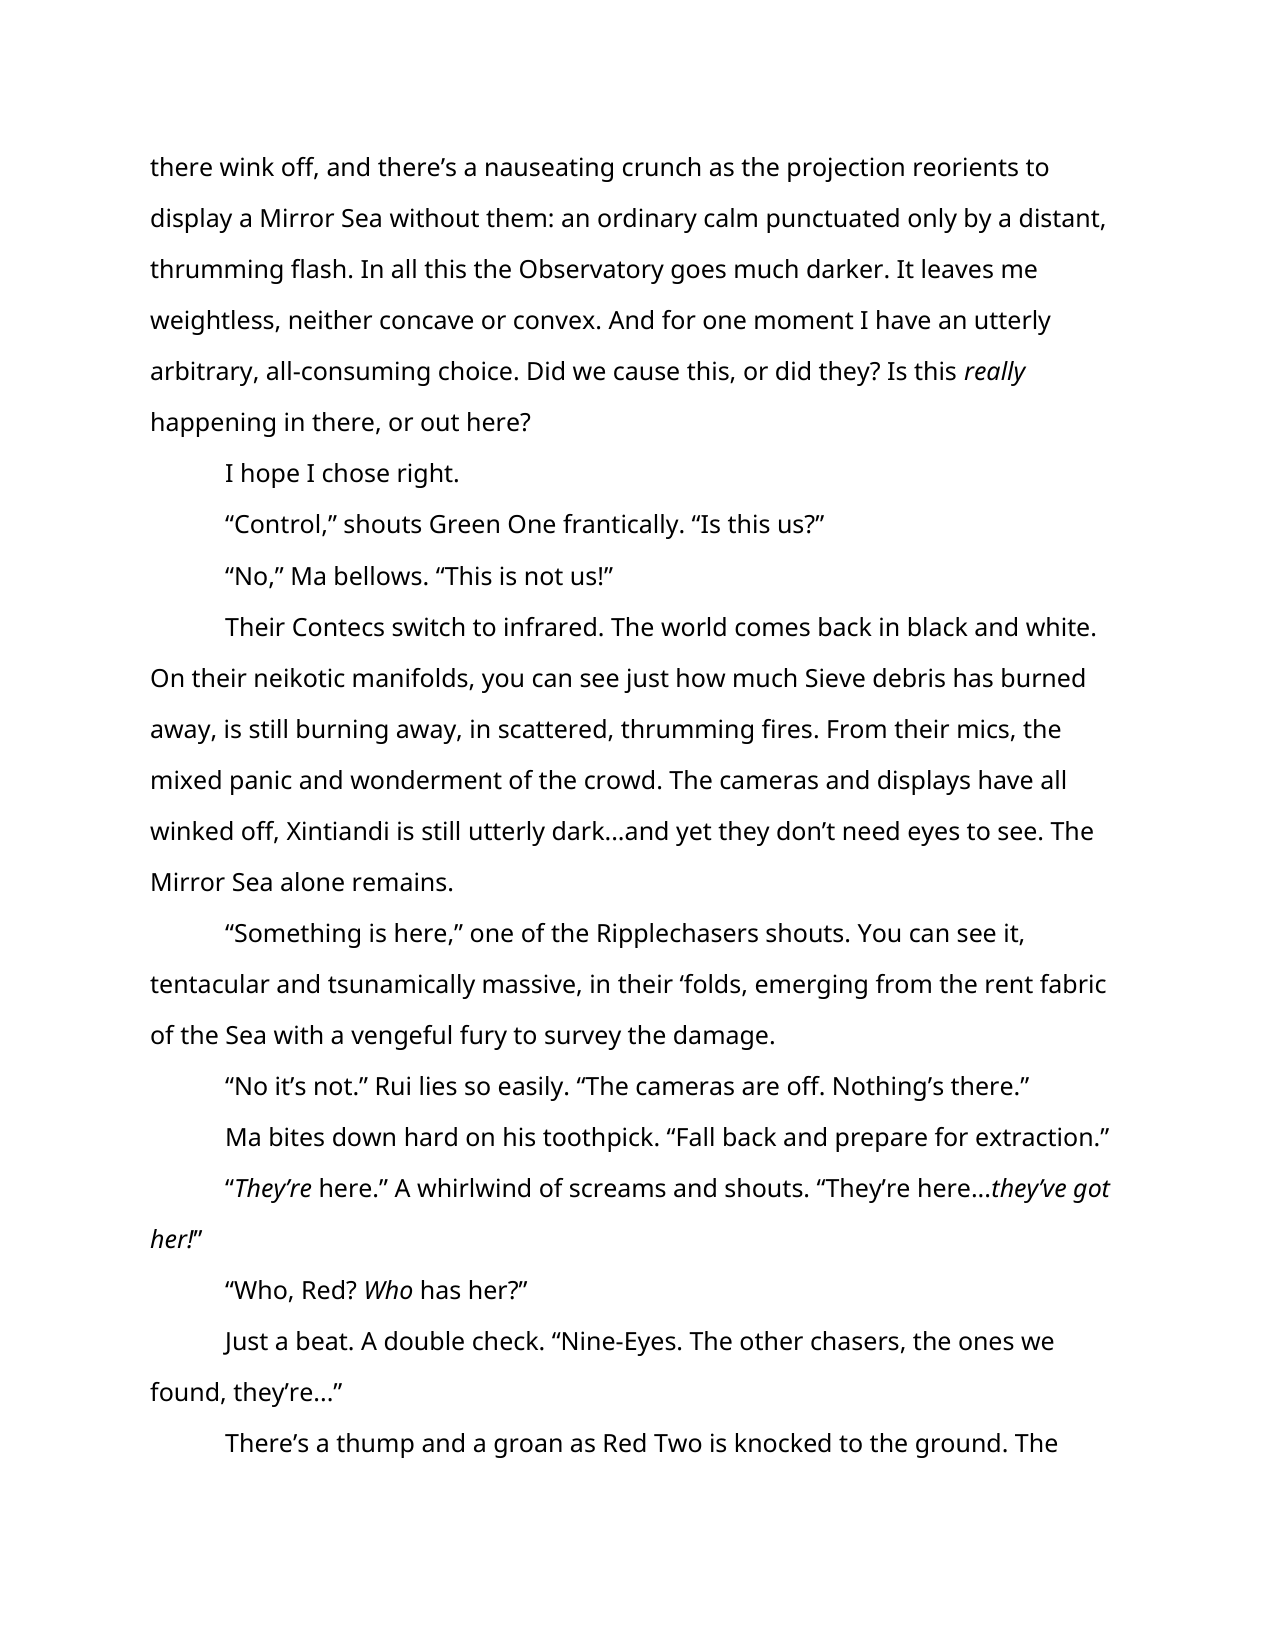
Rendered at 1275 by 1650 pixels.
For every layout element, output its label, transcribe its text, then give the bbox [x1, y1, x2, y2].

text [150, 1426, 1125, 1460]
text “They’re here.” A whirlwind of screams and shouts. “They’re here...they’ve got her!” [150, 1171, 1125, 1256]
text Their Contecs switch to infrared. The world comes back in black and white. On their neikotic manifolds, you can see just how much Sieve debris has burned away, is still burning away, in scattered, thrumming fires. From their mics, the mixed panic and wonderment of the crowd. The cameras and displays have all winked off, Xintiandi is still utterly dark...and yet they don’t need eyes to see. The Mirror Sea alone remains. [150, 609, 1125, 898]
text “Something is here,” one of the Ripplechasers shouts. You can see it, tentacular and tsunamically massive, in their ‘folds, emerging from the rent fabric of the Sea with a vengeful fury to survey the damage. [150, 916, 1125, 1052]
text “Control,” shouts Green One frantically. “Is this us?” [150, 507, 1125, 541]
text “No it’s not.” Rui lies so easily. “The cameras are off. Nothing’s there.” [150, 1069, 1125, 1103]
text Just a beat. A double check. “Nine-Eyes. The other chasers, the ones we found, they’re...” [150, 1324, 1125, 1409]
text Ma bites down hard on his toothpick. “Fall back and prepare for extraction.” [150, 1120, 1125, 1154]
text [150, 150, 1125, 439]
text I hope I chose right. [150, 456, 1125, 490]
text “Who, Red? Who has her?” [150, 1273, 1125, 1307]
text “No,” Ma bellows. “This is not us!” [150, 558, 1125, 592]
